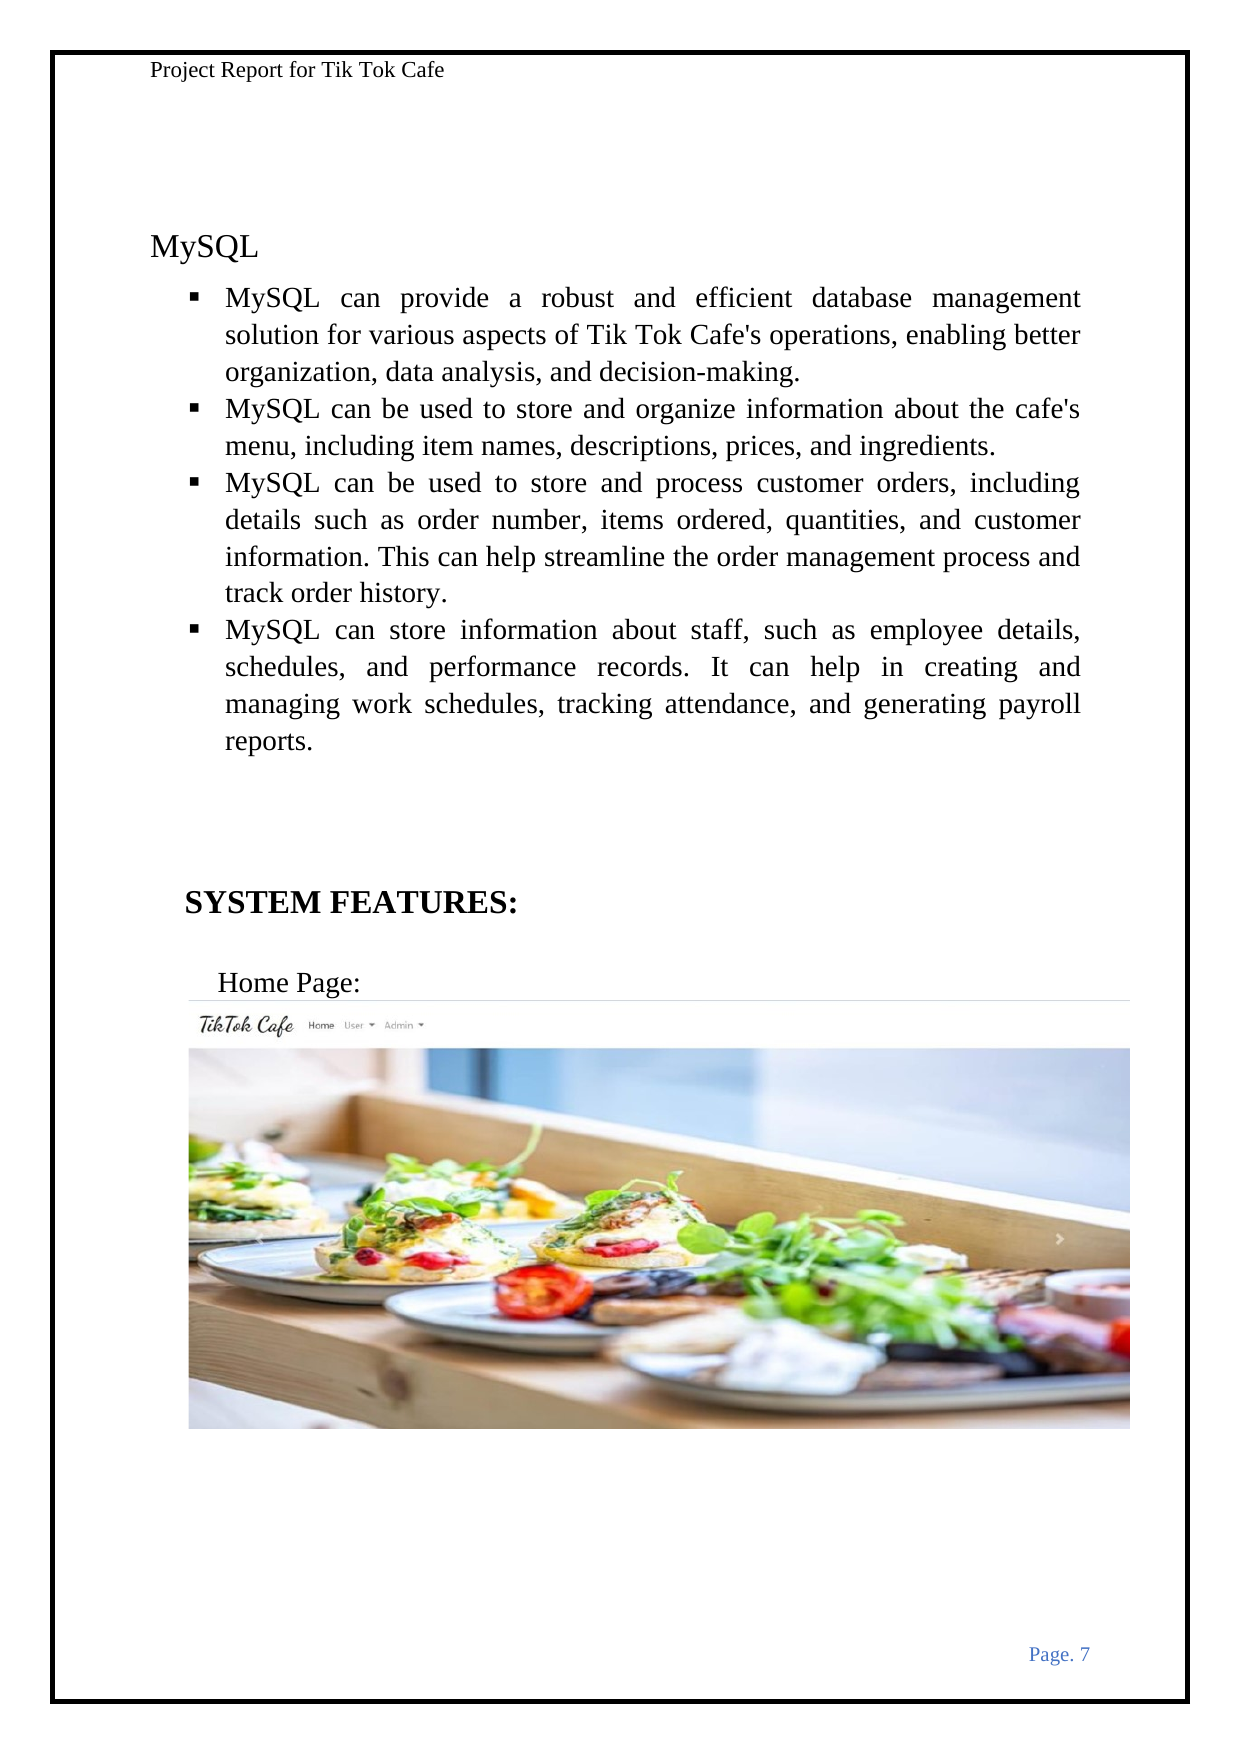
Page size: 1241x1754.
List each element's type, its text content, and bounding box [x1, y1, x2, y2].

text  SYSTEM FEATURES: [150, 882, 780, 921]
list MySQL can be used to store and process customer orders, including details such as order number, items ordered, quantities, and customer information. This can help streamline the order management process and track order history. [187, 465, 1082, 609]
list MySQL can provide a robust and efficient database management solution for various aspects of Tik Tok Cafe's operations, enabling better organization, data analysis, and decision-making. [187, 280, 1082, 388]
list MySQL can be used to store and organize information about the cafe's menu, including item names, descriptions, prices, and ingredients. [187, 391, 1082, 462]
picture [188, 1000, 1130, 1429]
subtitle MySQL [150, 226, 981, 264]
list MySQL can store information about staff, such as employee details, schedules, and performance records. It can help in creating and managing work schedules, tracking attendance, and generating payroll reports. [187, 612, 1082, 757]
